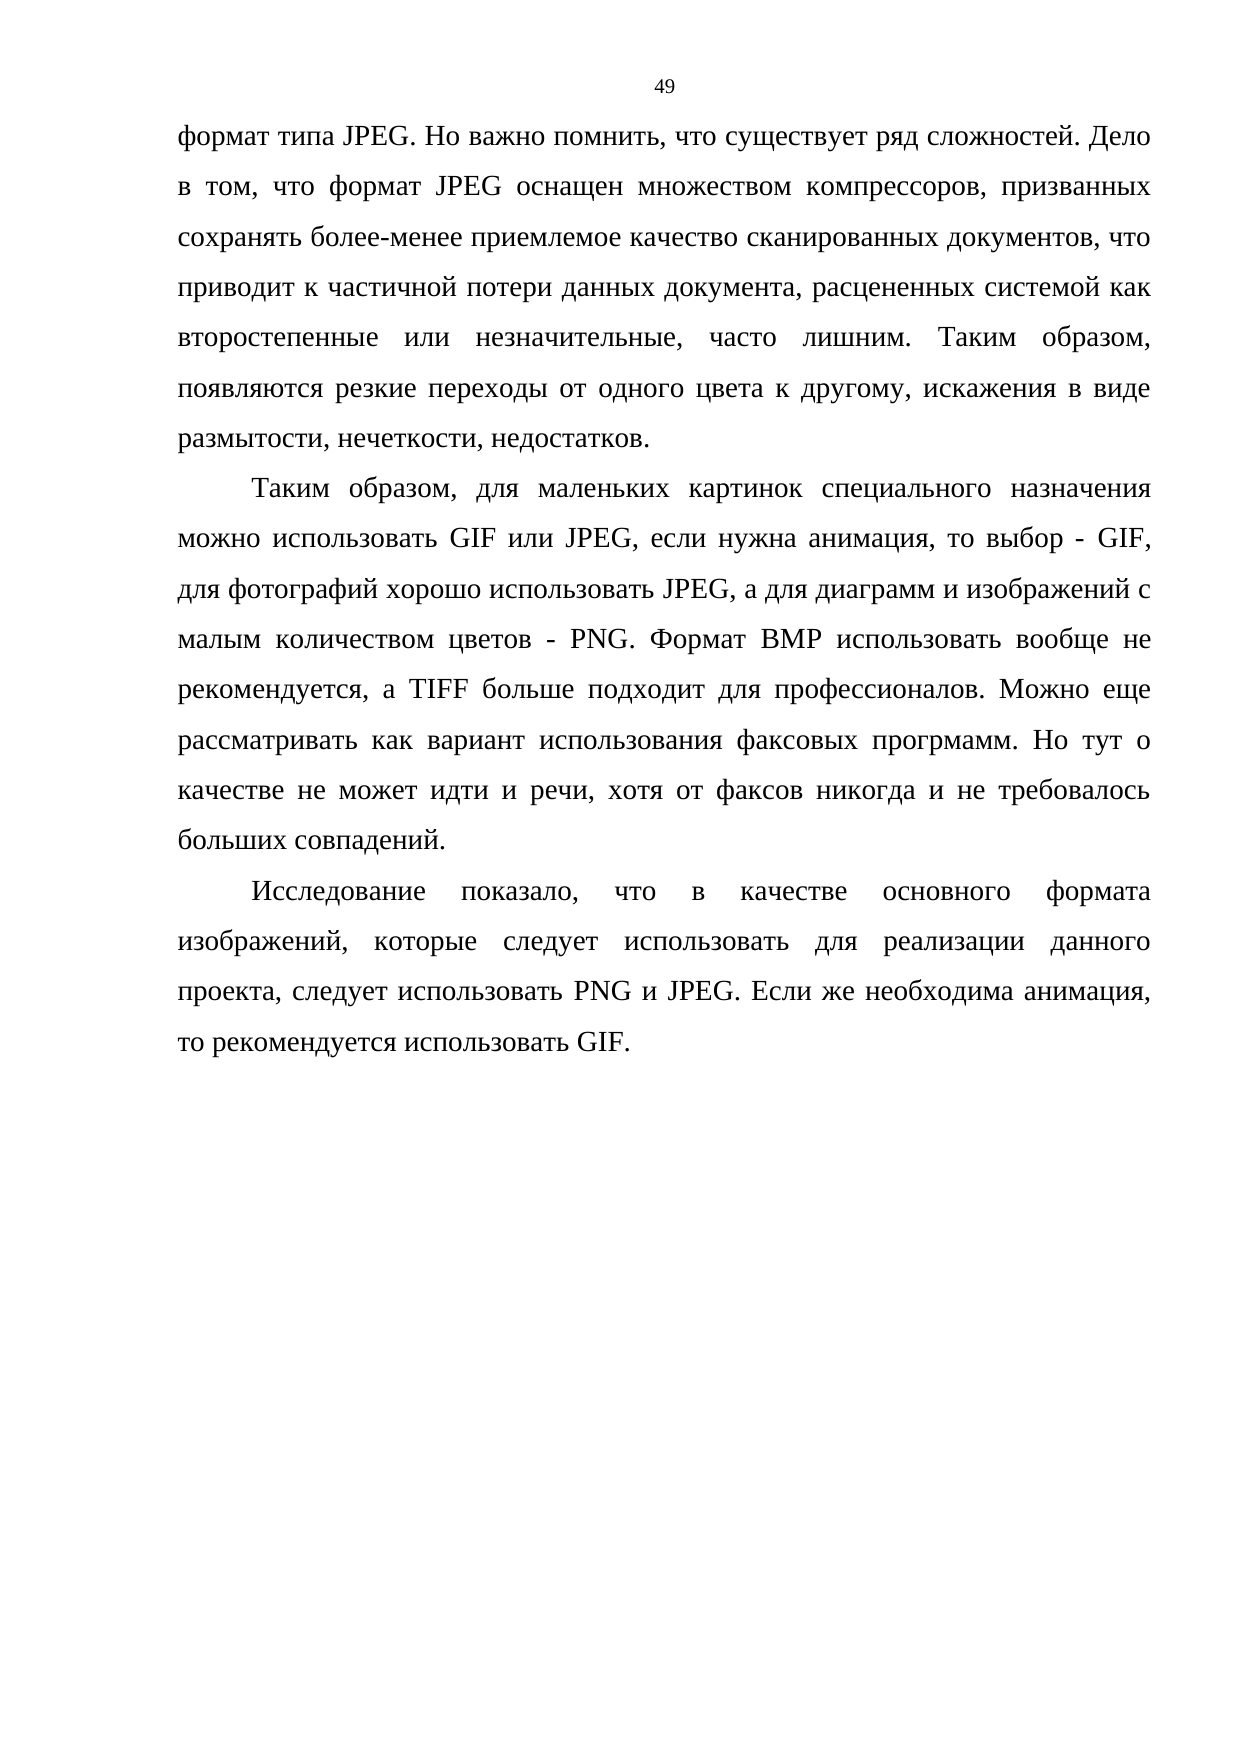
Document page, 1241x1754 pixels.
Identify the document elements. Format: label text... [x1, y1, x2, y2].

text Исследование показало, что в качестве основного формата изображений, которые следует использовать для реализации данного проекта, следует использовать PNG и JPEG. Если же необходима анимация, то рекомендуется использовать GIF. [177, 873, 1152, 1057]
text Таким образом, для маленьких картинок специального назначения можно использовать GIF или JPEG, если нужна анимация, то выбор - GIF, для фотографий хорошо использовать JPEG, а для диаграмм и изображений с малым количеством цветов - PNG. Формат BMP использовать вообще не рекомендуется, а TIFF больше подходит для профессионалов. Можно еще рассматривать как вариант использования факсовых прогрмамм. Но тут о качестве не может идти и речи, хотя от факсов никогда и не требовалось больших совпадений. [177, 470, 1152, 856]
